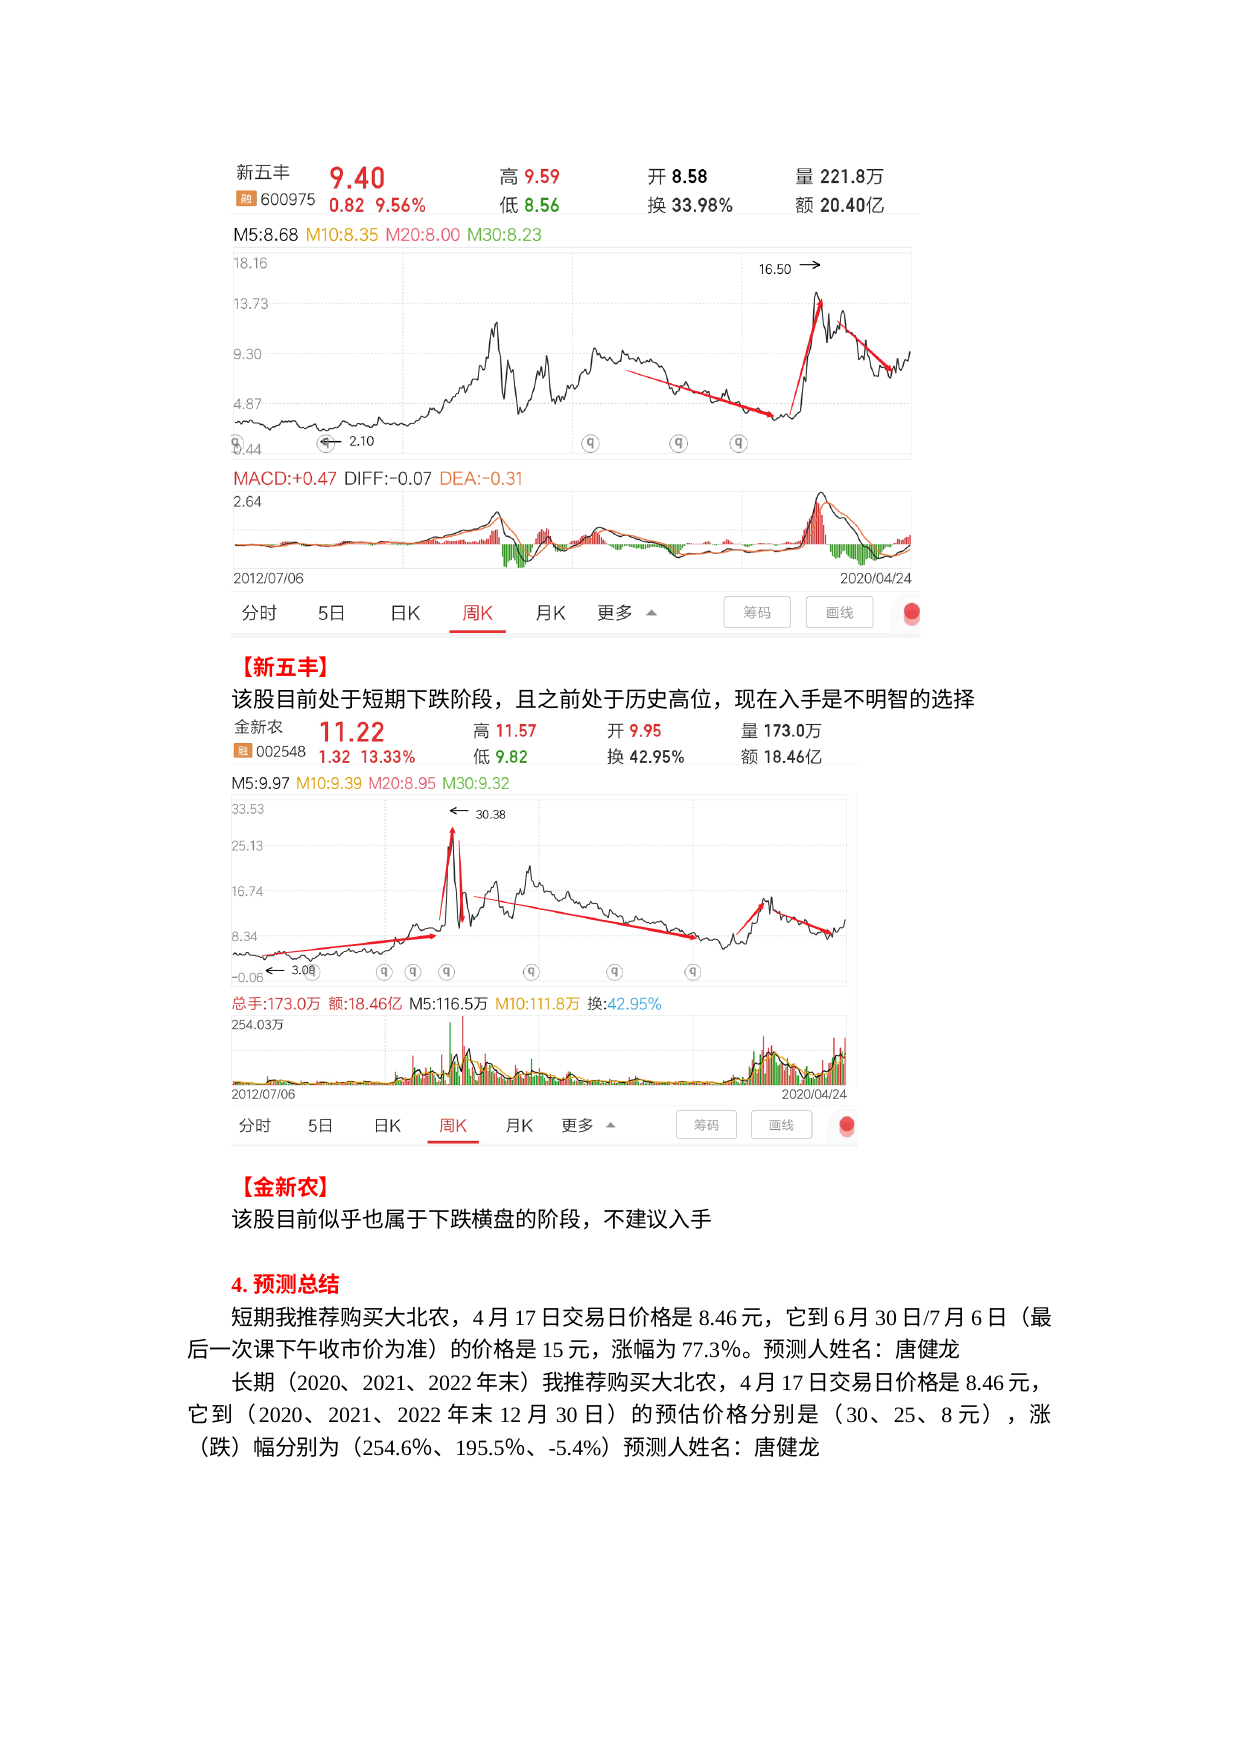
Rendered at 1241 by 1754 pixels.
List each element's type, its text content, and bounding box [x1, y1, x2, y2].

text 【金新农】 [187, 1169, 1053, 1202]
text 该股目前似乎也属于下跌横盘的阶段，不建议入手 [187, 1202, 1053, 1234]
text 长期（2020、2021、2022年末）我推荐购买大北农，4月17日交易日价格是8.46元，它到（2020、2021、2022年末12月30日）的预估价格分别是（30、25、8元），涨（跌）幅分别为（254.6％、195.5％、-5.4%）预测人姓名：唐健龙 [187, 1364, 1053, 1462]
picture [231, 162, 921, 638]
text 短期我推荐购买大北农，4月17日交易日价格是8.46元，它到6月30日/7月6日（最后一次课下午收市价为准）的价格是15元，涨幅为77.3％。预测人姓名：唐健龙 [187, 1299, 1053, 1364]
picture [231, 714, 858, 1147]
text 该股目前处于短期下跌阶段，且之前处于历史高位，现在入手是不明智的选择 [187, 682, 1053, 714]
text 【新五丰】 [187, 649, 1053, 682]
text 4. 预测总结 [187, 1267, 1053, 1299]
